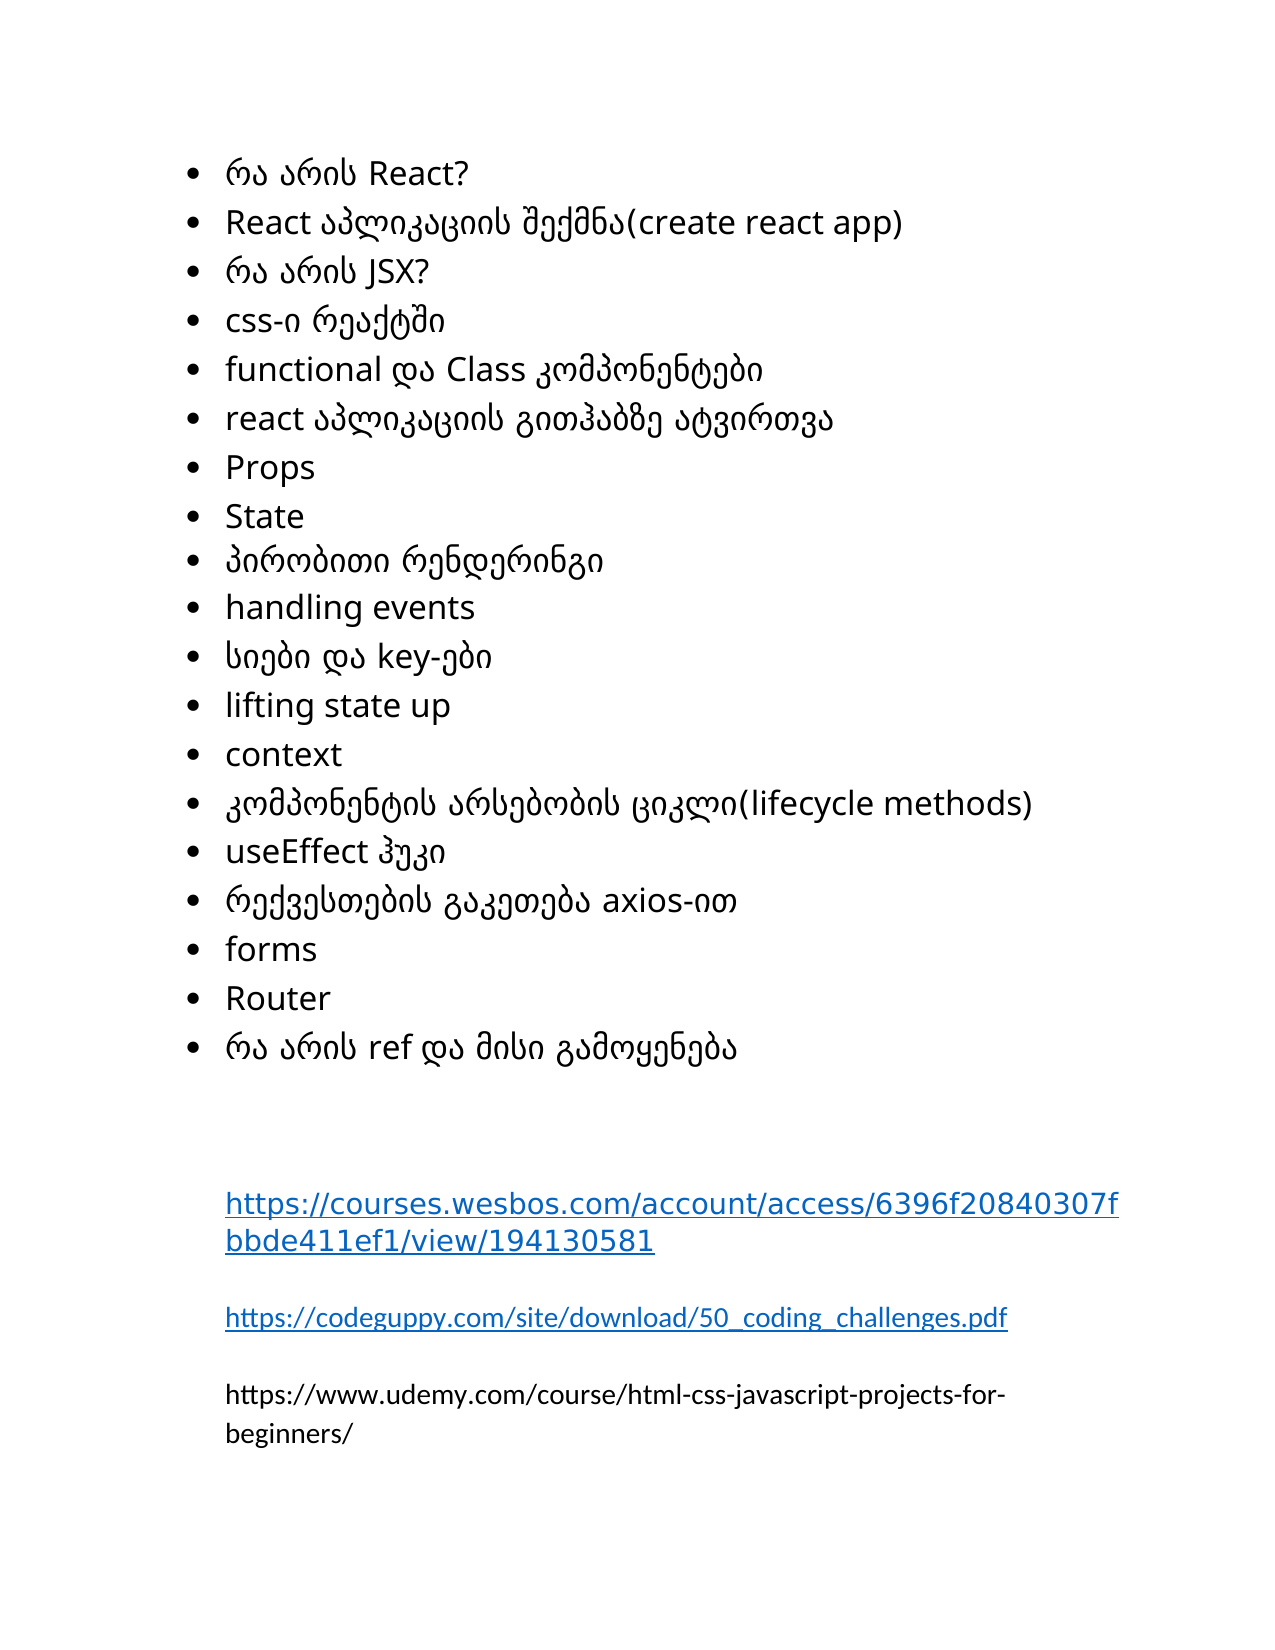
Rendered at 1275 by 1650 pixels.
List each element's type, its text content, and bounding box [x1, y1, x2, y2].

list functional და Class კომპონენტები [187, 346, 1125, 391]
list useEffect ჰუკი [187, 828, 1125, 874]
list რექვესთების გაკეთება axios-ით [187, 877, 1125, 923]
list React აპლიკაციის შექმნა(create react app) [187, 199, 1125, 244]
list კომპონენტის არსებობის ციკლი(lifecycle methods) [187, 779, 1125, 825]
list Router [187, 975, 1125, 1021]
list https://courses.wesbos.com/account/access/6396f20840307fbbde411ef1/view/194130581 [225, 1145, 1125, 1258]
list სიები და key-ები [187, 632, 1125, 678]
list Props [187, 444, 1125, 489]
list პირობითი რენდერინგი [187, 542, 1125, 581]
list handling events [187, 583, 1125, 629]
list react აპლიკაციის გითჰაბზე ატვირთვა [187, 395, 1125, 440]
list State [187, 493, 1125, 538]
list რა არის JSX? [187, 248, 1125, 293]
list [225, 1261, 1125, 1450]
list რა არის ref და მისი გამოყენება [187, 1024, 1125, 1069]
list context [187, 730, 1125, 776]
list რა არის React? [187, 150, 1125, 195]
list lifting state up [187, 681, 1125, 727]
list forms [187, 926, 1125, 972]
list css-ი რეაქტში [187, 297, 1125, 342]
